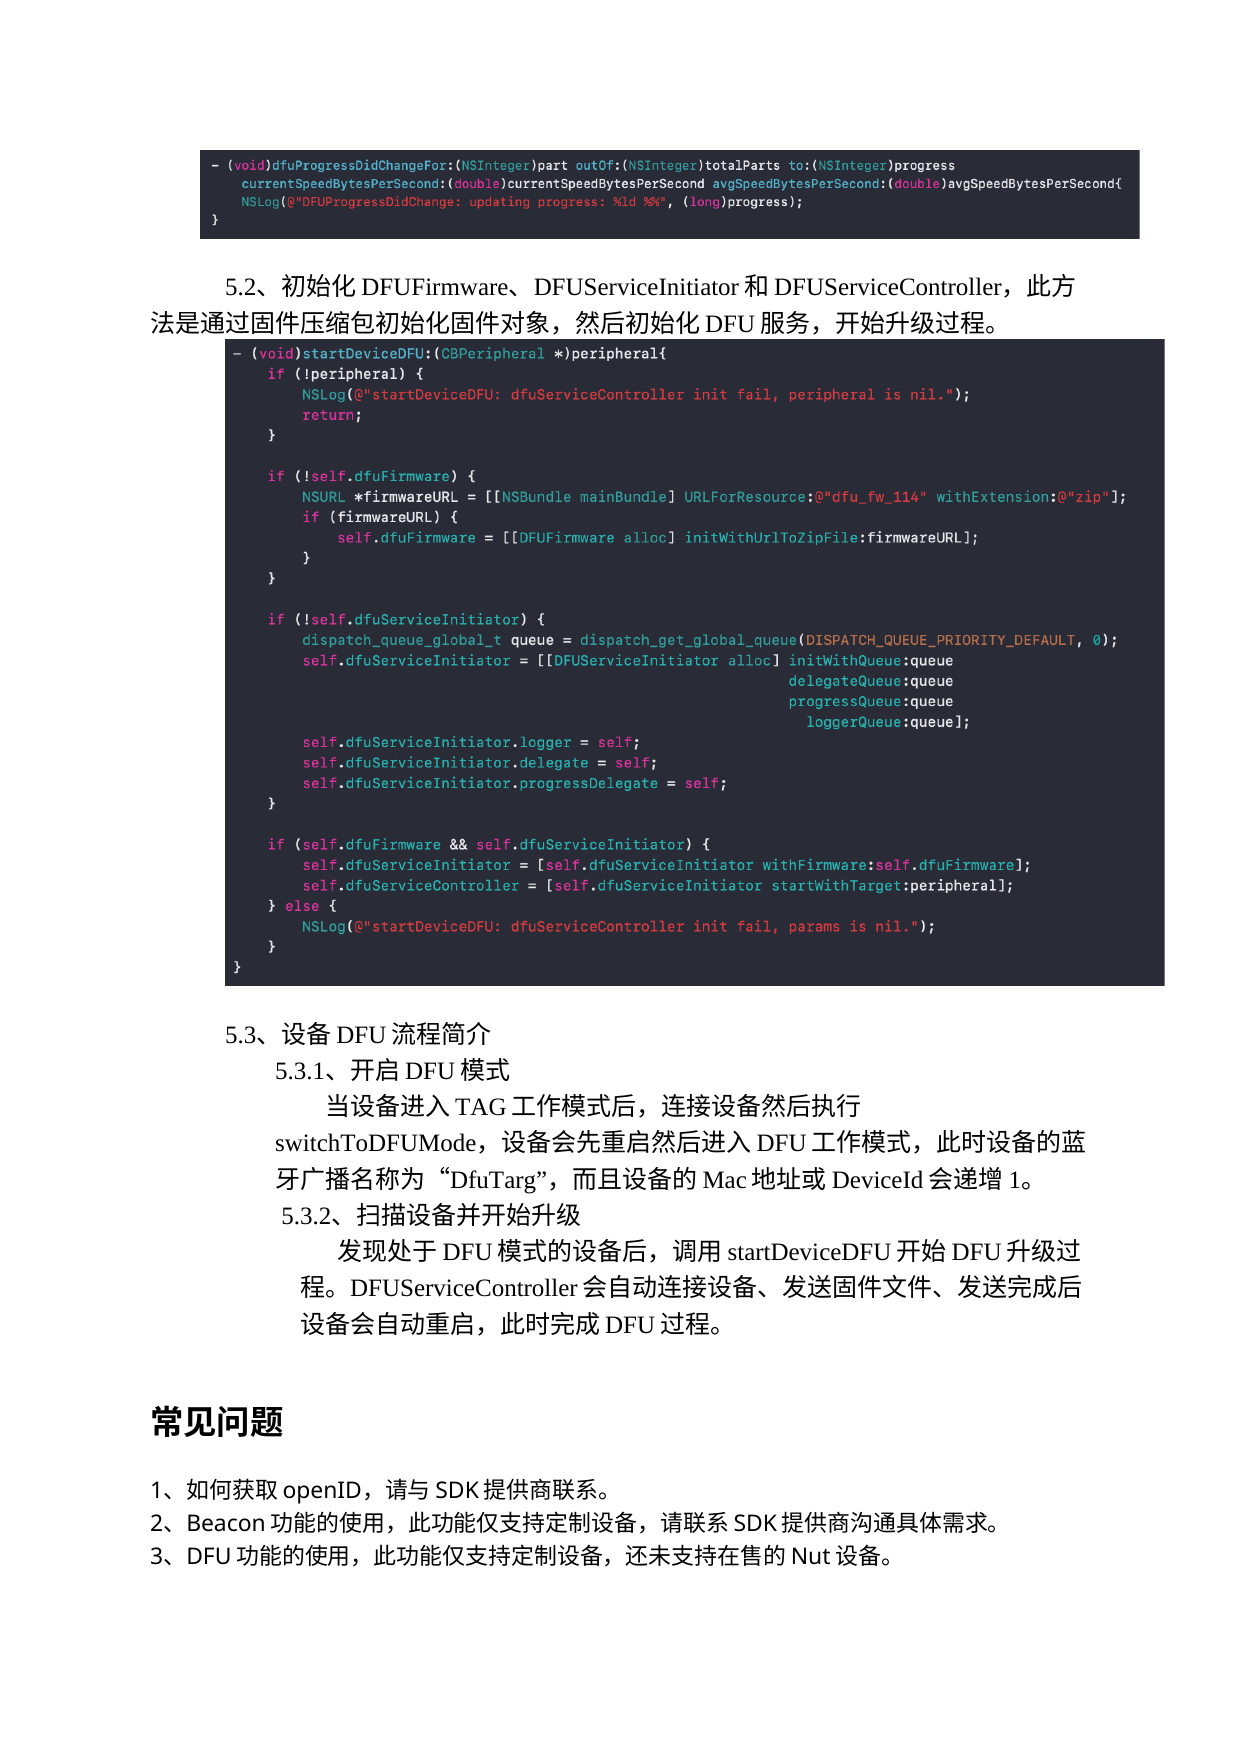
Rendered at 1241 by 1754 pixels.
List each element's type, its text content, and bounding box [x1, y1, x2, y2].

text 发现处于DFU模式的设备后，调用startDeviceDFU开始DFU升级过程。DFUServiceController会自动连接设备、发送固件文件、发送完成后设备会自动重启，此时完成DFU过程。 [300, 1232, 1090, 1340]
text 当设备进入TAG工作模式后，连接设备然后执行switchToDFUMode，设备会先重启然后进入DFU工作模式，此时设备的蓝牙广播名称为“DfuTarg”，而且设备的Mac地址或DeviceId会递增1。 [275, 1087, 1090, 1195]
picture [225, 339, 1165, 986]
picture [200, 150, 1140, 239]
text 5.3、设备DFU流程简介 [150, 1014, 1090, 1050]
text 5.3.2、扫描设备并开始升级 [150, 1195, 1090, 1232]
text 5.2、初始化DFUFirmware、DFUServiceInitiator和DFUServiceController，此方法是通过固件压缩包初始化固件对象，然后初始化DFU服务，开始升级过程。 [150, 267, 1090, 339]
text 5.3.1、开启DFU模式 [225, 1050, 1090, 1087]
text 2、Beacon功能的使用，此功能仅支持定制设备，请联系SDK提供商沟通具体需求。 [150, 1505, 1090, 1538]
text 1、如何获取openID，请与SDK提供商联系。 [150, 1471, 1090, 1505]
subtitle 常见问题 [150, 1396, 1090, 1444]
text 3、DFU功能的使用，此功能仅支持定制设备，还未支持在售的Nut设备。 [150, 1538, 1090, 1571]
